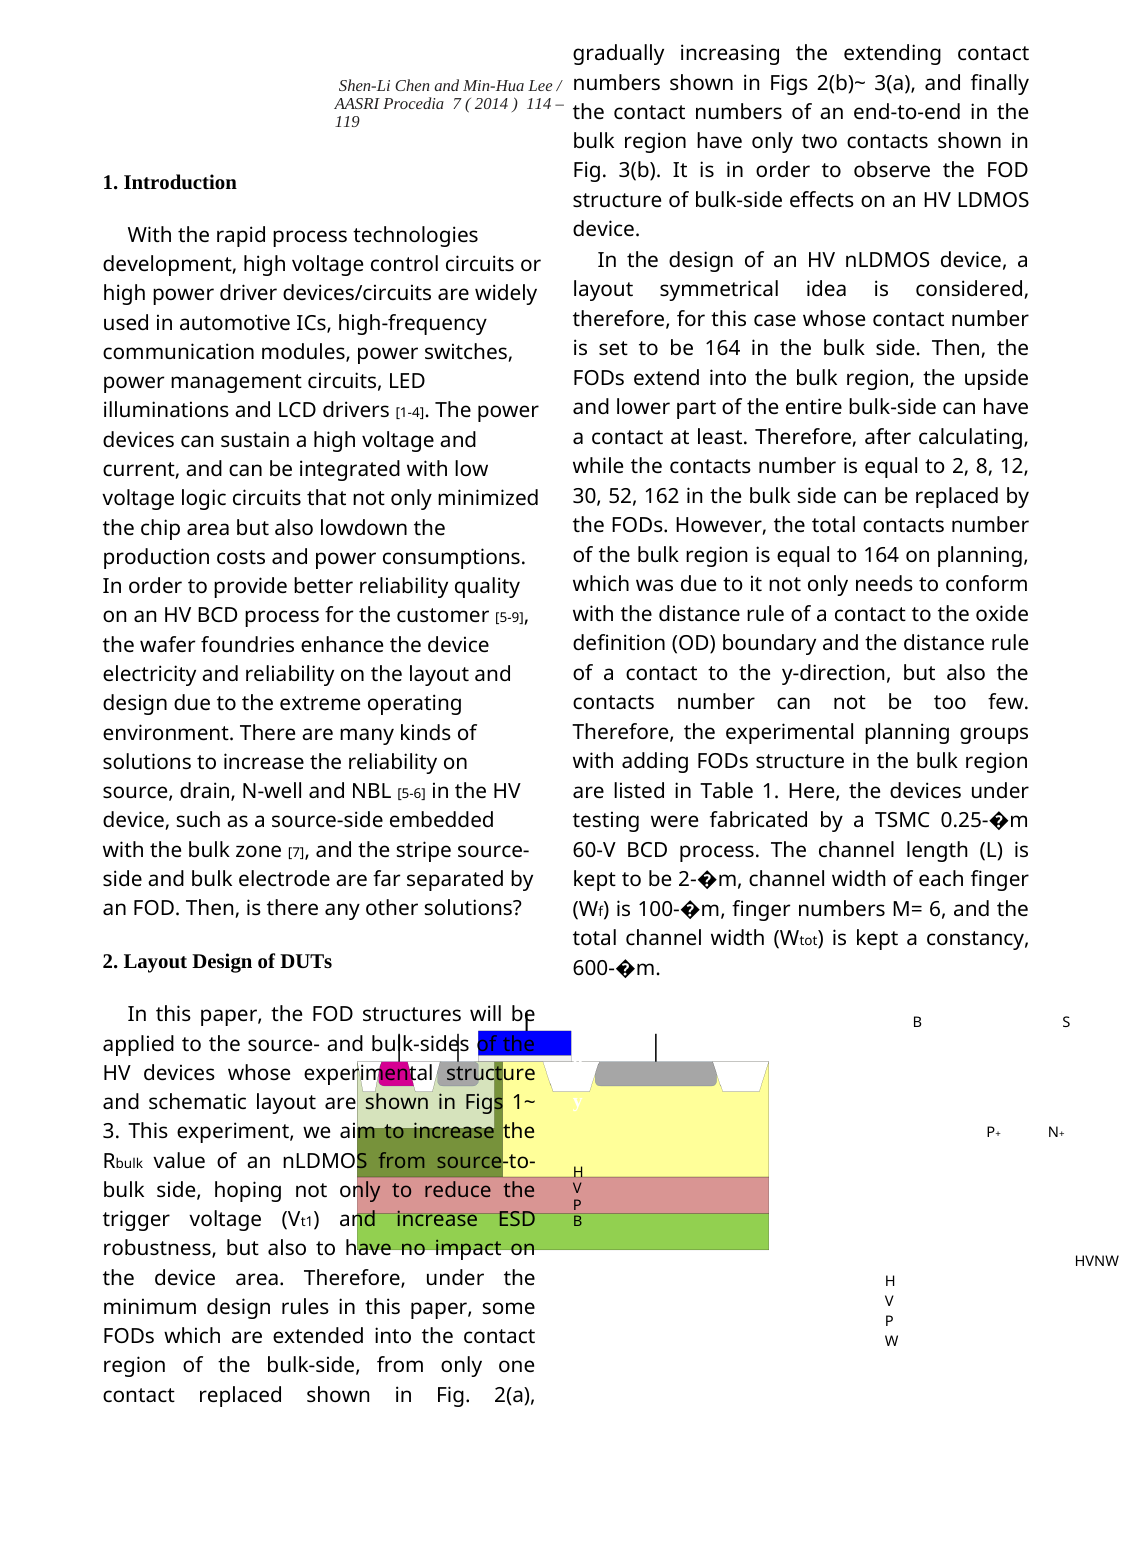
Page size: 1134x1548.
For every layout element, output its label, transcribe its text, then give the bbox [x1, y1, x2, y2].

table_header S [946, 990, 1134, 1031]
text In the design of an HV nLDMOS device, a layout symmetrical idea is considered, therefore, for this case whose contact number is set to be 164 in the bulk side. Then, the FODs extend into the bulk region, the upside and lower part of the entire bulk-side can have a contact at least. Therefore, after calculating, while the contacts number is equal to 2, 8, 12, 30, 52, 162 in the bulk side can be replaced by the FODs. However, the total contacts number of the bulk region is equal to 164 on planning, which was due to it not only needs to conform with the distance rule of a contact to the oxide definition (OD) boundary and the distance rule of a contact to the y-direction, but also the contacts number can not be too few. Therefore, the experimental planning groups with adding FODs structure in the bulk region are listed in Table 1. Here, the devices under testing were fabricated by a TSMC 0.25-�m 60-V BCD process. The channel length (L) is kept to be 2-�m, channel width of each finger (Wf) is 100-�m, finger numbers M= 6, and the total channel width (Wtot) is kept a constancy, 600-�m. [572, 245, 1030, 981]
text Shen-Li Chen and Min-Hua Lee / AASRI Procedia 7 ( 2014 ) 114 – 119 115 [334, 76, 572, 131]
text In this paper, the FOD structures will be applied to the source- and bulk-sides of the HV devices whose experimental structure and schematic layout are shown in Figs 1~ 3. This experiment, we aim to increase the Rbulk value of an nLDMOS from source-to-bulk side, hoping not only to reduce the trigger voltage (Vt1) and increase ESD robustness, but also to have no impact on the device area. Therefore, under the minimum design rules in this paper, some FODs which are extended into the contact region of the bulk-side, from only one contact replaced shown in Fig. 2(a), gradually increasing the extending contact numbers shown in Figs 2(b)~ 3(a), and finally the contact numbers of an end-to-end in the bulk region have only two contacts shown in Fig. 3(b). It is in order to observe the FOD structure of bulk-side effects on an HV LDMOS device. [572, 38, 1030, 242]
text With the rapid process technologies development, high voltage control circuits or high power driver devices/circuits are widely used in automotive ICs, high-frequency communication modules, power switches, power management circuits, LED illuminations and LCD drivers [1-4]. The power devices can sustain a high voltage and current, and can be integrated with low voltage logic circuits that not only minimized the chip area but also lowdown the production costs and power consumptions. In order to provide better reliability quality on an HV BCD process for the customer [5-9], the wafer foundries enhance the device electricity and reliability on the layout and design due to the extreme operating environment. There are many kinds of solutions to increase the reliability on source, drain, N-well and NBL [5-6] in the HV device, such as a source-side embedded with the bulk zone [7], and the stripe source-side and bulk electrode are far separated by an FOD. Then, is there any other solutions? [102, 220, 542, 922]
table_header N+ [1024, 1119, 1134, 1145]
text 1. Introduction [102, 170, 572, 194]
picture [536, 1012, 769, 1252]
table_header B [705, 990, 946, 1031]
text 2. Layout Design of DUTs [102, 949, 572, 973]
text In this paper, the FOD structures will be applied to the source- and bulk-sides of the HV devices whose experimental structure and schematic layout are shown in Figs 1~ 3. This experiment, we aim to increase the Rbulk value of an nLDMOS from source-to-bulk side, hoping not only to reduce the trigger voltage (Vt1) and increase ESD robustness, but also to have no impact on the device area. Therefore, under the minimum design rules in this paper, some FODs which are extended into the contact region of the bulk-side, from only one contact replaced shown in Fig. 2(a), gradually increasing the extending contact numbers shown in Figs 2(b)~ 3(a), and finally the contact numbers of an end-to-end in the bulk region have only two contacts shown in Fig. 3(b). It is in order to observe the FOD structure of bulk-side effects on an HV LDMOS device. [102, 999, 536, 1408]
table_header P+ [703, 1119, 1024, 1145]
